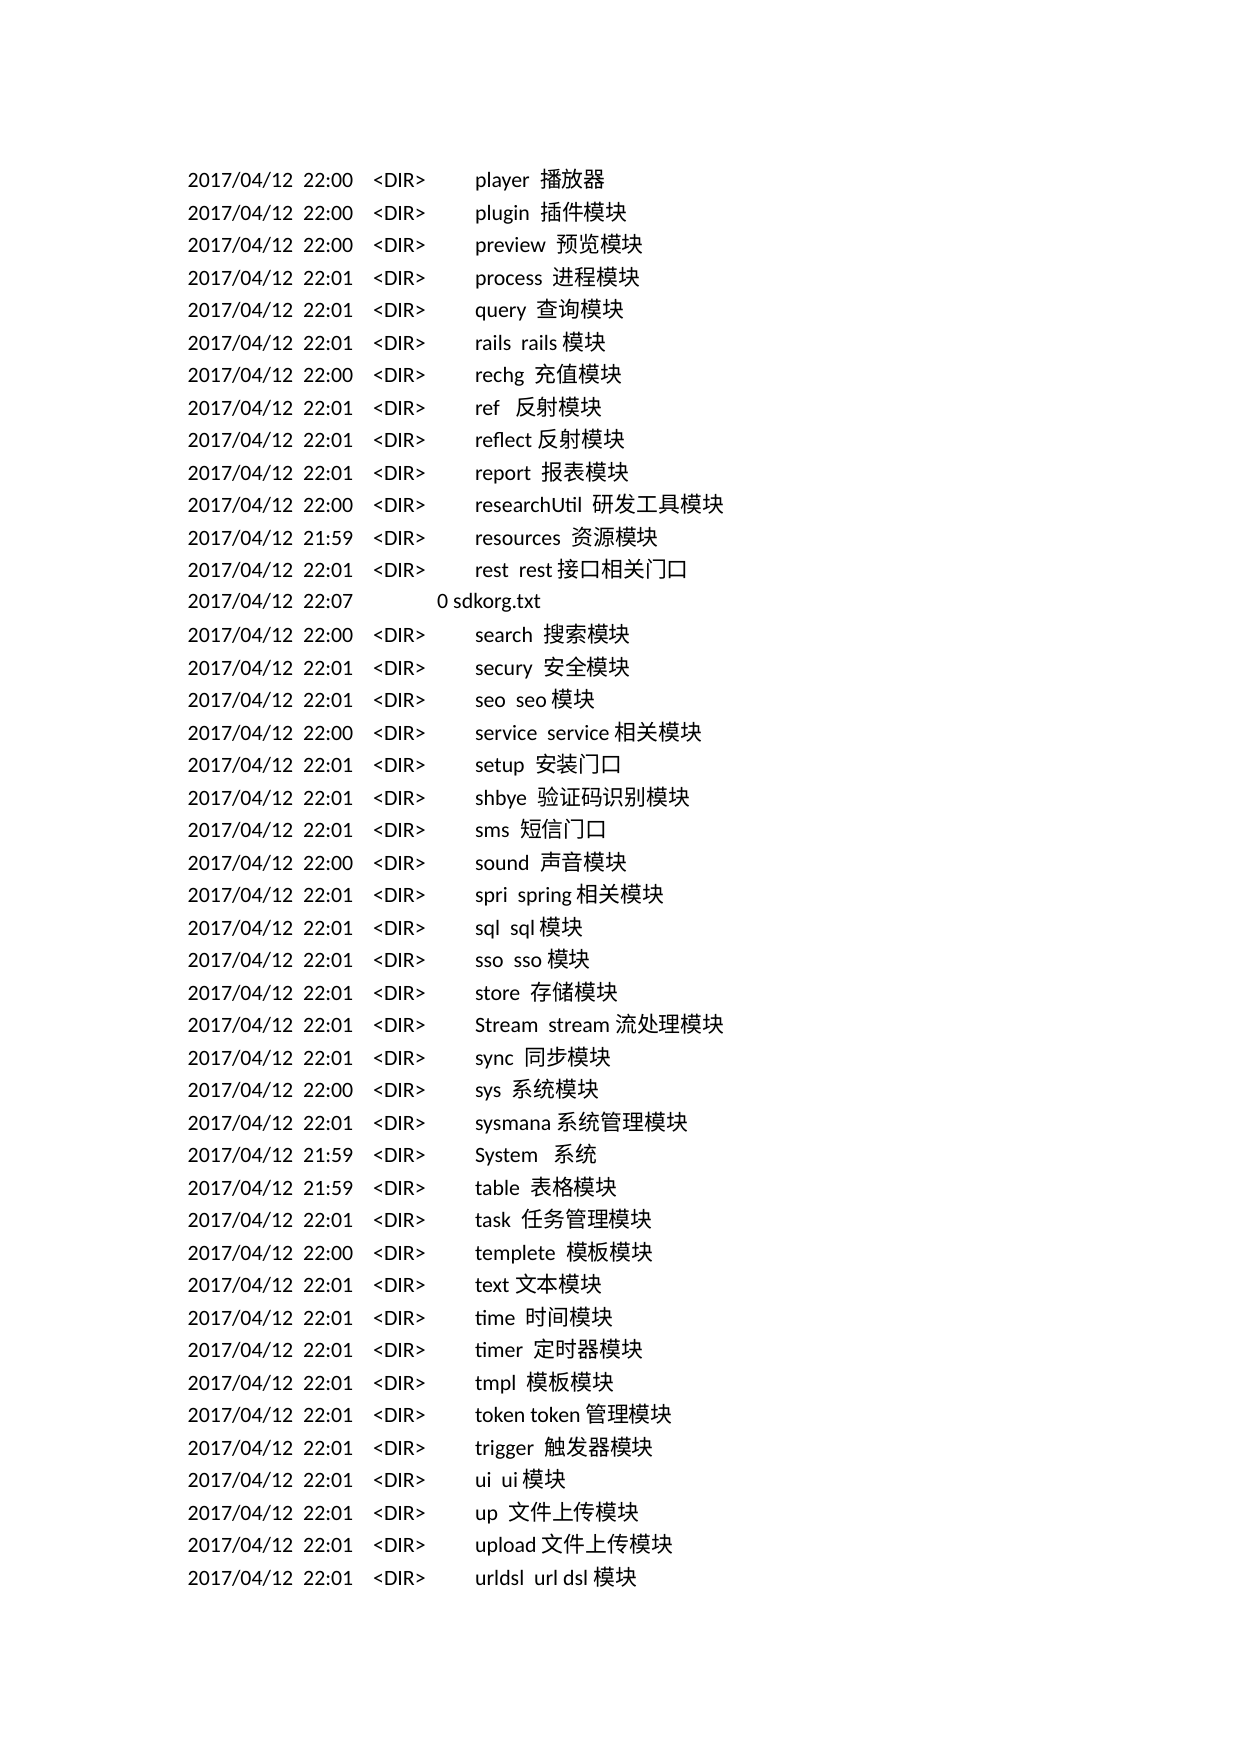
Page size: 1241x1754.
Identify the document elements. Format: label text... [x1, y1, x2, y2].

text 2017/04/12 22:01 <DIR> timer 定时器模块 [187, 1332, 1053, 1364]
text 2017/04/12 22:00 <DIR> preview 预览模块 [187, 227, 1053, 259]
text 2017/04/12 22:01 <DIR> rails rails模块 [187, 324, 1053, 357]
text 2017/04/12 22:00 <DIR> templete 模板模块 [187, 1234, 1053, 1267]
text 2017/04/12 22:00 <DIR> search 搜索模块 [187, 617, 1053, 649]
text 2017/04/12 22:00 <DIR> service service相关模块 [187, 714, 1053, 747]
text 2017/04/12 22:01 <DIR> ref 反射模块 [187, 389, 1053, 422]
text 2017/04/12 22:01 <DIR> time 时间模块 [187, 1299, 1053, 1332]
text 2017/04/12 22:01 <DIR> store 存储模块 [187, 974, 1053, 1007]
text 2017/04/12 22:01 <DIR> sysmana 系统管理模块 [187, 1104, 1053, 1137]
text 2017/04/12 22:01 <DIR> reflect 反射模块 [187, 422, 1053, 454]
text 2017/04/12 22:00 <DIR> sound 声音模块 [187, 844, 1053, 877]
text 2017/04/12 22:01 <DIR> query 查询模块 [187, 292, 1053, 324]
text 2017/04/12 22:01 <DIR> rest rest接口相关门口 [187, 552, 1053, 584]
text 2017/04/12 22:01 <DIR> setup 安装门口 [187, 747, 1053, 779]
text 2017/04/12 22:00 <DIR> rechg 充值模块 [187, 357, 1053, 389]
text 2017/04/12 21:59 <DIR> System 系统 [187, 1137, 1053, 1169]
text 2017/04/12 22:01 <DIR> sso sso模块 [187, 942, 1053, 974]
text 2017/04/12 22:01 <DIR> spri spring相关模块 [187, 877, 1053, 909]
text 2017/04/12 22:00 <DIR> sys 系统模块 [187, 1072, 1053, 1104]
text 2017/04/12 22:01 <DIR> shbye 验证码识别模块 [187, 779, 1053, 812]
text 2017/04/12 22:01 <DIR> text 文本模块 [187, 1267, 1053, 1299]
text 2017/04/12 22:01 <DIR> urldsl url dsl 模块 [187, 1559, 1053, 1592]
text 2017/04/12 22:01 <DIR> trigger 触发器模块 [187, 1429, 1053, 1462]
text 2017/04/12 21:59 <DIR> resources 资源模块 [187, 519, 1053, 552]
text 2017/04/12 22:01 <DIR> sms 短信门口 [187, 812, 1053, 844]
text 2017/04/12 22:00 <DIR> researchUtil 研发工具模块 [187, 487, 1053, 519]
text 2017/04/12 22:00 <DIR> plugin 插件模块 [187, 194, 1053, 227]
text 2017/04/12 22:01 <DIR> sync 同步模块 [187, 1039, 1053, 1072]
text 2017/04/12 22:01 <DIR> sql sql模块 [187, 909, 1053, 942]
text 2017/04/12 22:01 <DIR> upload 文件上传模块 [187, 1527, 1053, 1559]
text 2017/04/12 22:01 <DIR> seo seo模块 [187, 682, 1053, 714]
text 2017/04/12 22:01 <DIR> Stream stream流处理模块 [187, 1007, 1053, 1039]
text 2017/04/12 22:07 0 sdkorg.txt [187, 584, 1053, 617]
text 2017/04/12 22:01 <DIR> ui ui模块 [187, 1462, 1053, 1494]
text 2017/04/12 22:01 <DIR> report 报表模块 [187, 454, 1053, 487]
text 2017/04/12 22:01 <DIR> process 进程模块 [187, 259, 1053, 292]
text 2017/04/12 22:01 <DIR> tmpl 模板模块 [187, 1364, 1053, 1397]
text 2017/04/12 21:59 <DIR> table 表格模块 [187, 1169, 1053, 1202]
text 2017/04/12 22:01 <DIR> task 任务管理模块 [187, 1202, 1053, 1234]
text 2017/04/12 22:01 <DIR> token token管理模块 [187, 1397, 1053, 1429]
text 2017/04/12 22:01 <DIR> secury 安全模块 [187, 649, 1053, 682]
text 2017/04/12 22:00 <DIR> player 播放器 [187, 162, 1053, 194]
text 2017/04/12 22:01 <DIR> up 文件上传模块 [187, 1494, 1053, 1527]
